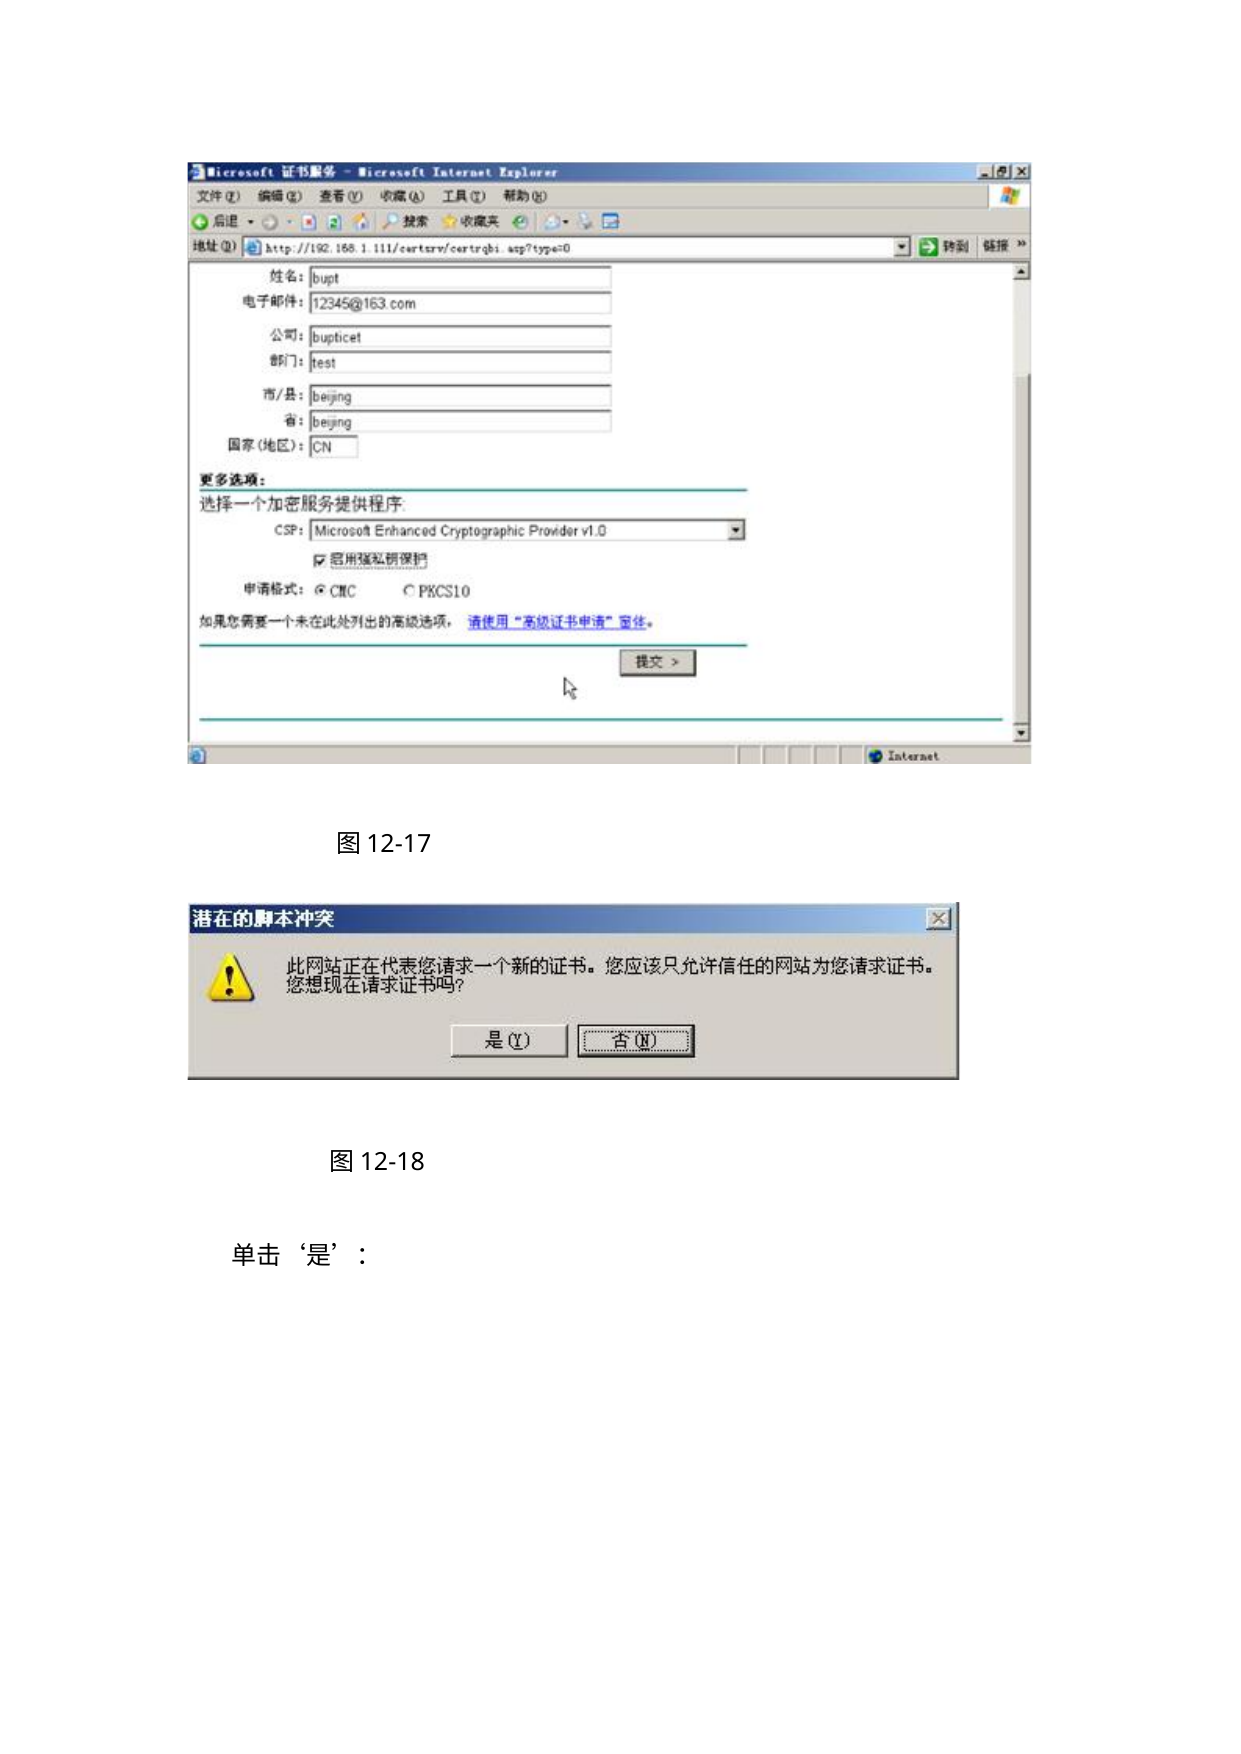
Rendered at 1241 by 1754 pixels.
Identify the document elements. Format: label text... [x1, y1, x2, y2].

picture [187, 162, 1033, 764]
text 图12-18 [187, 1127, 1053, 1192]
text 图12-17 [187, 809, 1053, 874]
text 单击‘是’： [231, 1221, 1053, 1286]
picture [187, 902, 961, 1080]
